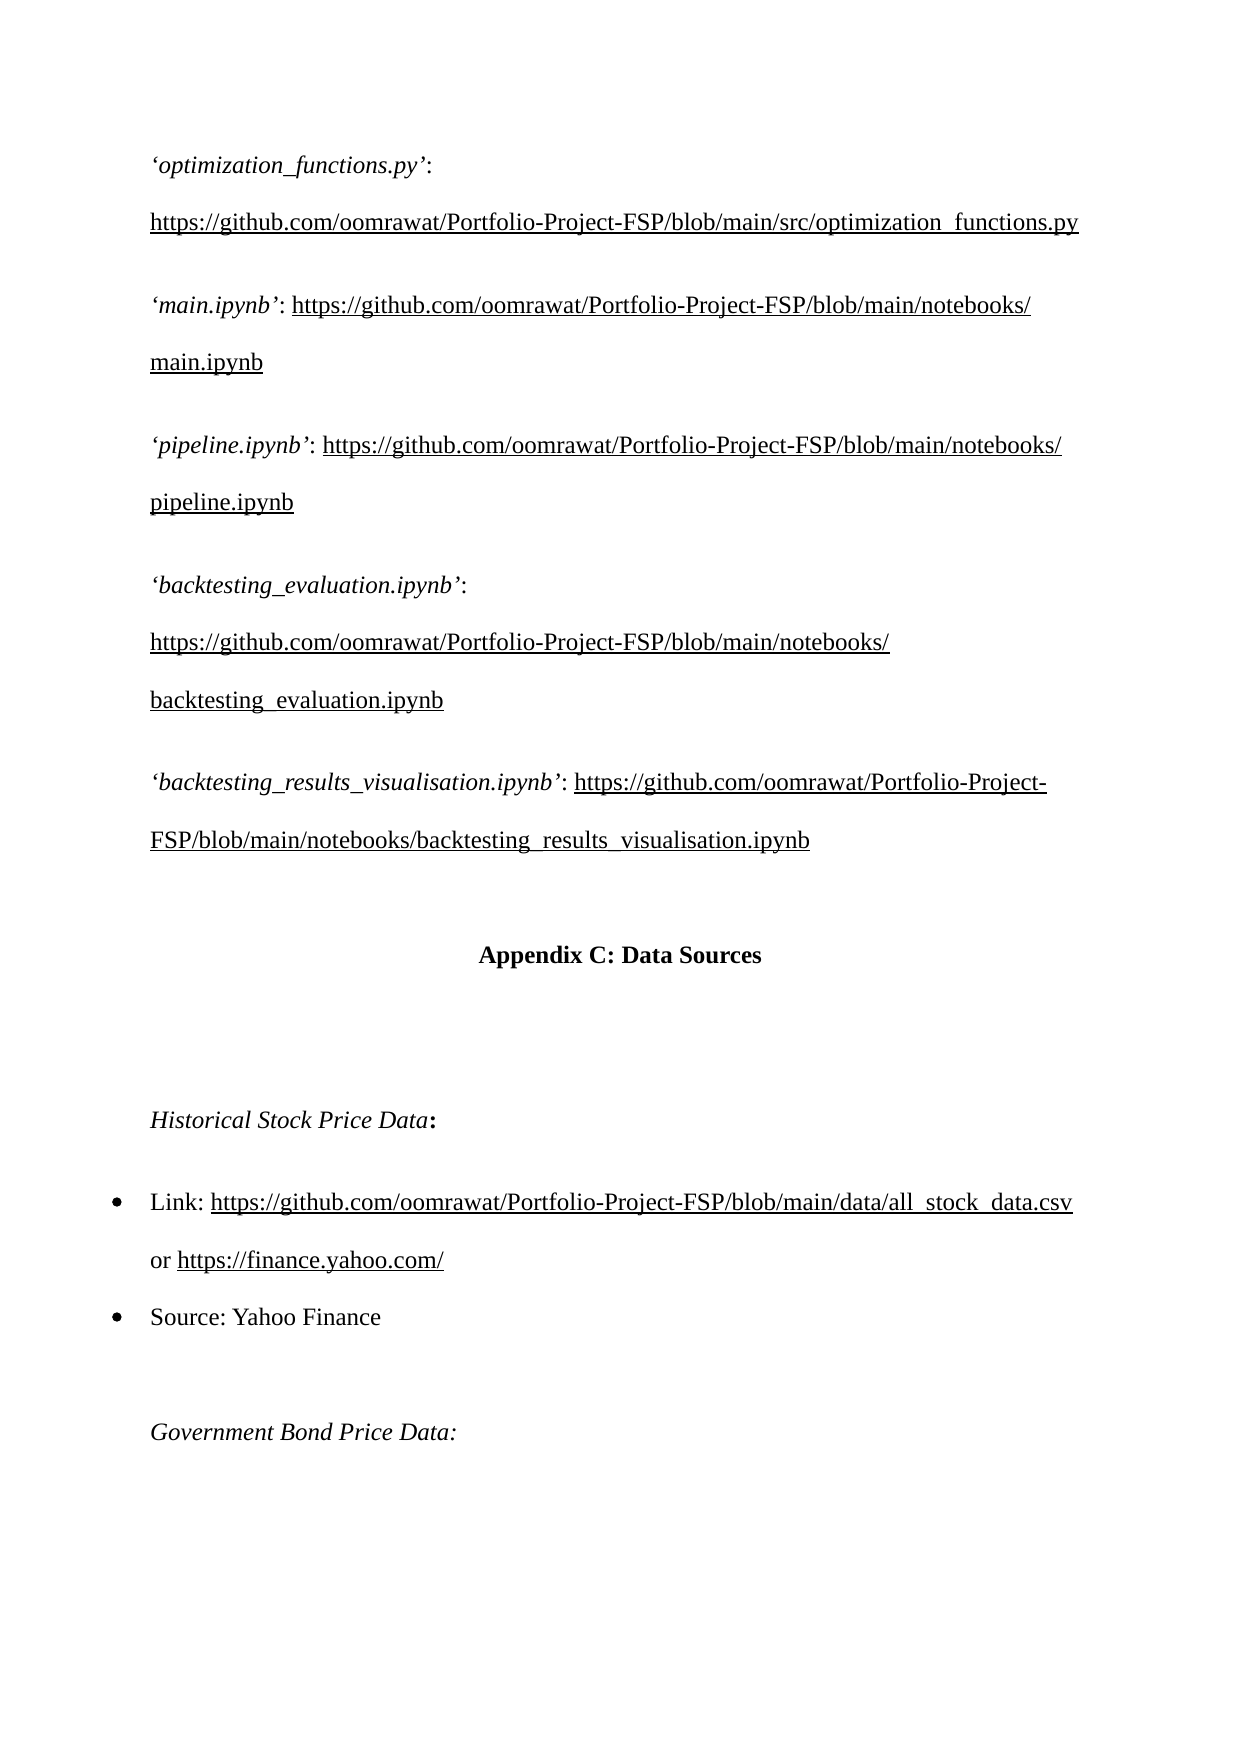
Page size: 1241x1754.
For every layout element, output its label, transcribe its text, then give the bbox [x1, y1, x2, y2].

text ‘backtesting_evaluation.ipynb’: https://github.com/oomrawat/Portfolio-Project-FSP/blob/main/notebooks/backtesting_evaluation.ipynb [150, 570, 1090, 714]
list Source: Yahoo Finance [112, 1302, 1090, 1331]
text ‘optimization_functions.py’: https://github.com/oomrawat/Portfolio-Project-FSP/blob/main/src/optimization_functions.py [150, 150, 1090, 236]
text ‘pipeline.ipynb’: https://github.com/oomrawat/Portfolio-Project-FSP/blob/main/notebooks/pipeline.ipynb [150, 430, 1090, 516]
text ‘backtesting_results_visualisation.ipynb’: https://github.com/oomrawat/Portfolio-Project-FSP/blob/main/notebooks/backtesting_results_visualisation.ipynb [150, 767, 1090, 854]
text Historical Stock Price Data: [150, 1105, 1090, 1134]
text Appendix C: Data Sources [150, 940, 1090, 969]
list Link: https://github.com/oomrawat/Portfolio-Project-FSP/blob/main/data/all_stock_data.csv or https://finance.yahoo.com/ [112, 1187, 1090, 1274]
text ‘main.ipynb’: https://github.com/oomrawat/Portfolio-Project-FSP/blob/main/notebooks/main.ipynb [150, 290, 1090, 376]
list Government Bond Price Data: [150, 1417, 1090, 1446]
